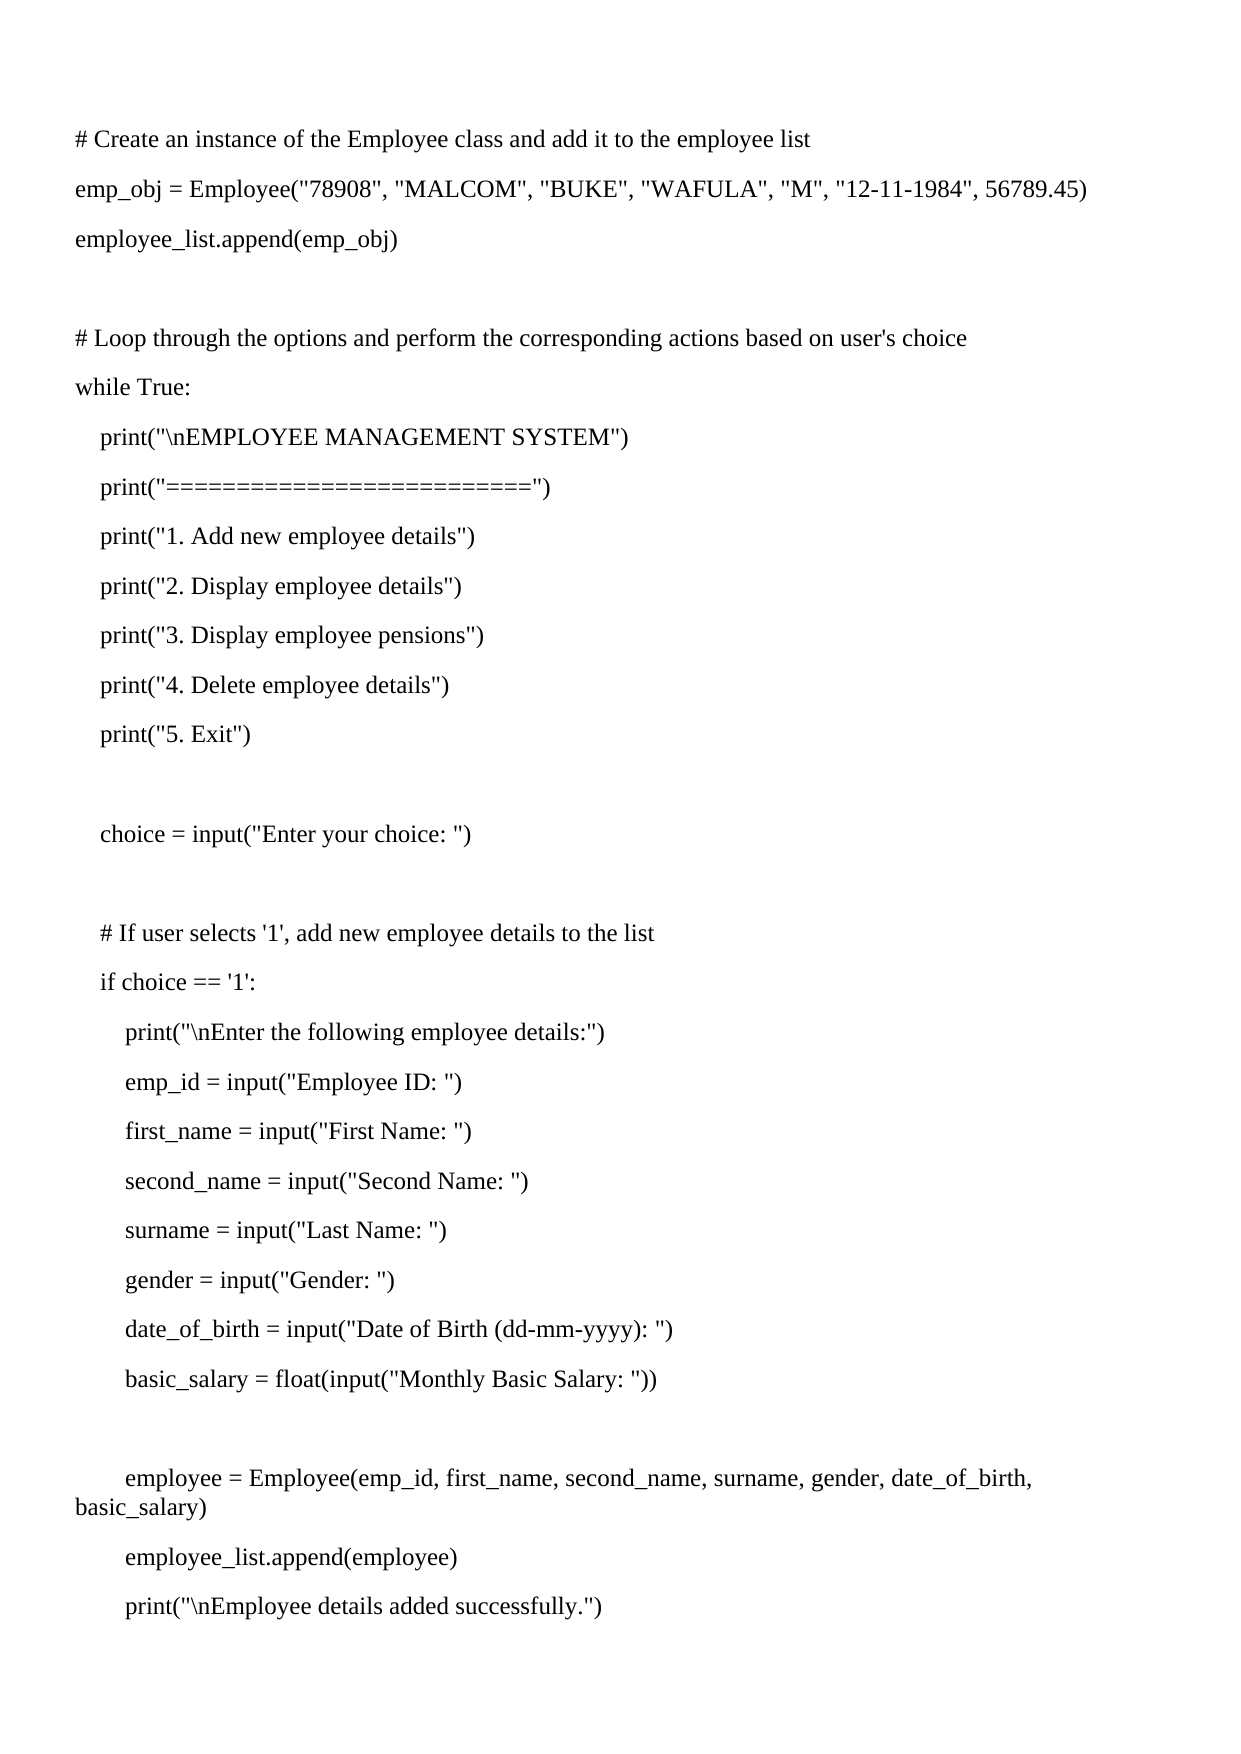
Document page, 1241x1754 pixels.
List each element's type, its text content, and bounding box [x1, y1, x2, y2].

text print("2. Display employee details") [75, 571, 1165, 599]
text date_of_birth = input("Date of Birth (dd-mm-yyyy): ") [75, 1314, 1165, 1343]
text print("3. Display employee pensions") [75, 620, 1165, 649]
text gender = input("Gender: ") [75, 1265, 1165, 1294]
text surname = input("Last Name: ") [75, 1215, 1165, 1244]
text # If user selects '1', add new employee details to the list [75, 918, 1165, 947]
text emp_obj = Employee("78908", "MALCOM", "BUKE", "WAFULA", "M", "12-11-1984", 56789.45) [75, 174, 1165, 203]
text print("\nEnter the following employee details:") [75, 1017, 1165, 1046]
text print("5. Exit") [75, 719, 1165, 748]
text # Loop through the options and perform the corresponding actions based on user's choice [75, 323, 1165, 352]
text if choice == '1': [75, 967, 1165, 996]
text employee_list.append(emp_obj) [75, 224, 1165, 252]
text # Create an instance of the Employee class and add it to the employee list [75, 124, 1165, 153]
text employee = Employee(emp_id, first_name, second_name, surname, gender, date_of_birth, basic_salary) [75, 1463, 1165, 1521]
text print("\nEmployee details added successfully.") [75, 1591, 1165, 1620]
text emp_id = input("Employee ID: ") [75, 1067, 1165, 1095]
text basic_salary = float(input("Monthly Basic Salary: ")) [75, 1364, 1165, 1393]
text print("4. Delete employee details") [75, 670, 1165, 699]
text print("1. Add new employee details") [75, 521, 1165, 550]
text employee_list.append(employee) [75, 1542, 1165, 1570]
text second_name = input("Second Name: ") [75, 1166, 1165, 1194]
text print("==========================") [75, 472, 1165, 500]
text first_name = input("First Name: ") [75, 1116, 1165, 1145]
text choice = input("Enter your choice: ") [75, 819, 1165, 847]
text print("\nEMPLOYEE MANAGEMENT SYSTEM") [75, 422, 1165, 451]
text while True: [75, 372, 1165, 401]
